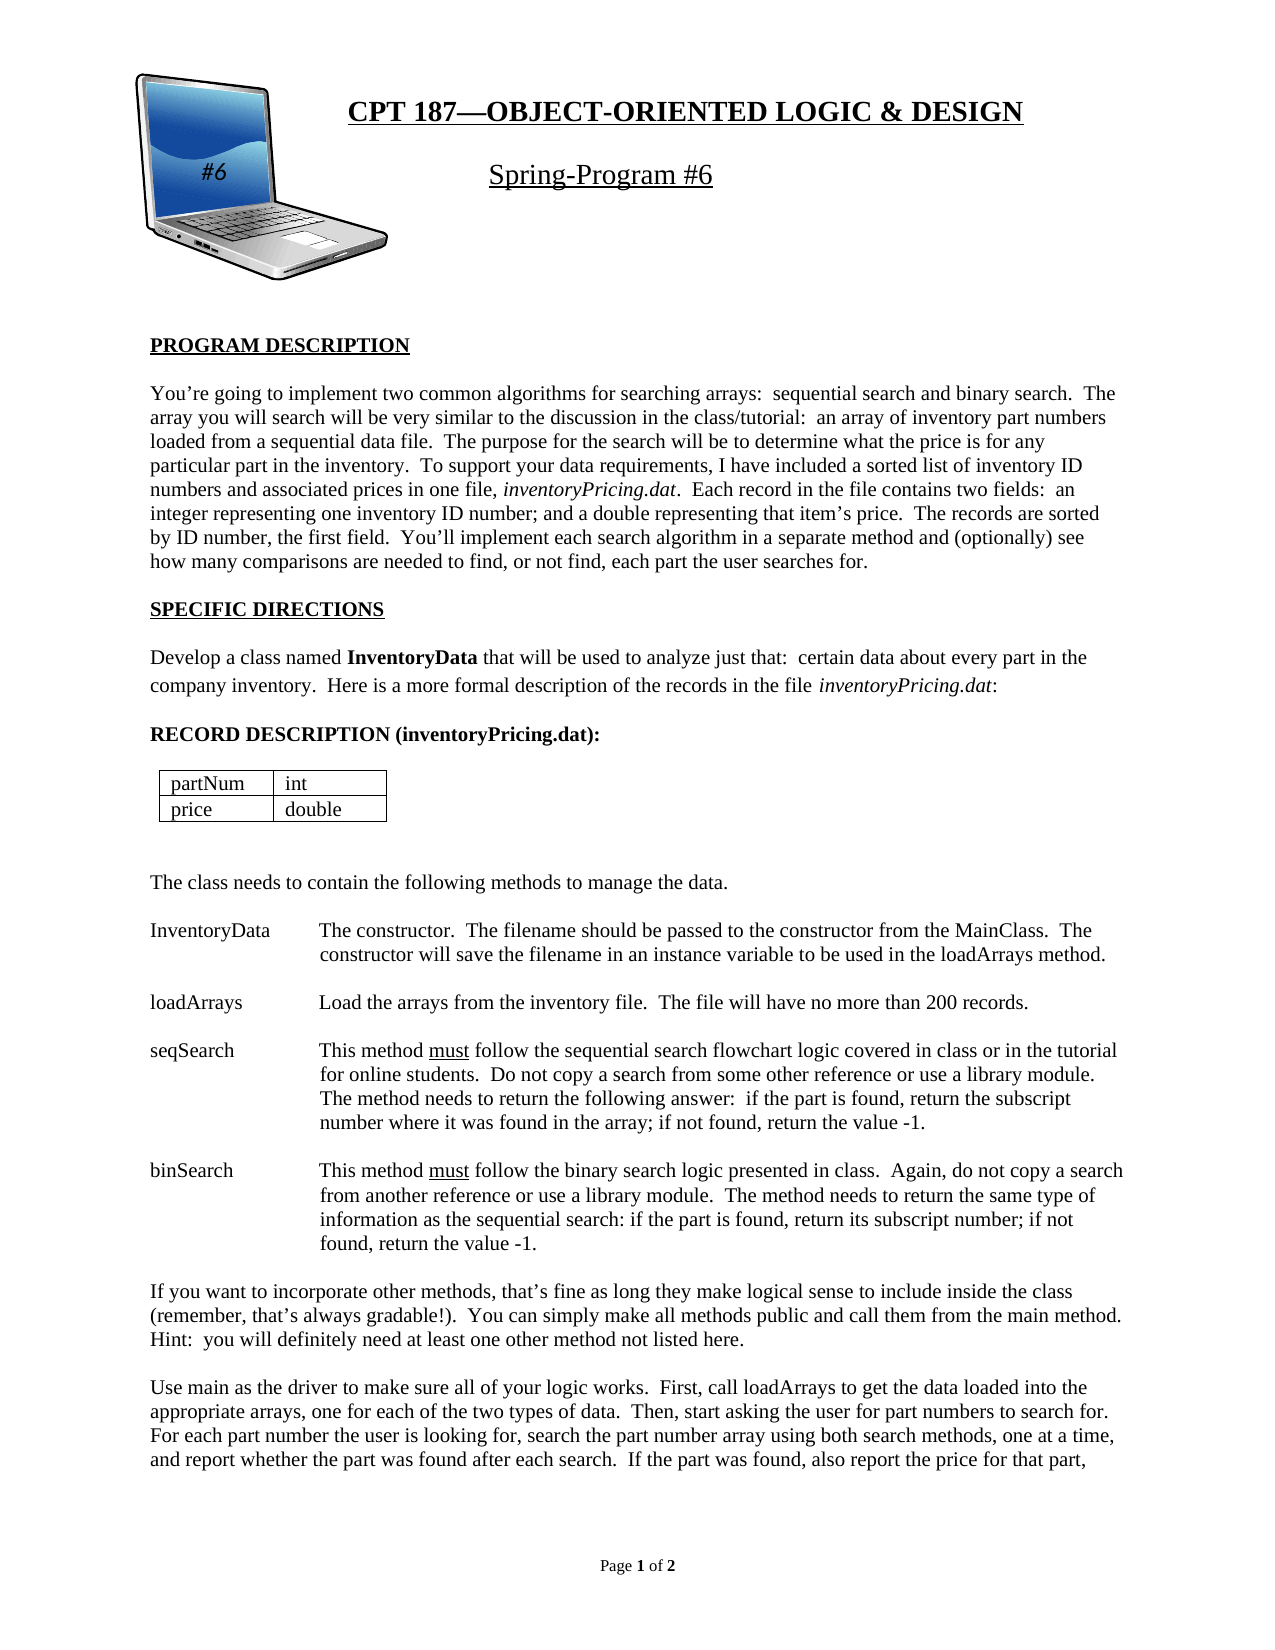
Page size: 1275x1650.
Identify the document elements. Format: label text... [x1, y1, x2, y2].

text You’re going to implement two common algorithms for searching arrays: sequential search and binary search. The array you will search will be very similar to the discussion in the class/tutorial: an array of inventory part numbers loaded from a sequential data file. The purpose for the search will be to determine what the price is for any particular part in the inventory. To support your data requirements, I have included a sorted list of inventory ID numbers and associated prices in one file, inventoryPricing.dat. Each record in the file contains two fields: an integer representing one inventory ID number; and a double representing that item’s price. The records are sorted by ID number, the first field. You’ll implement each search algorithm in a separate method and (optionally) see how many comparisons are needed to find, or not find, each part the user searches for. [150, 381, 1125, 573]
text Develop a class named InventoryData that will be used to analyze just that: certain data about every part in the company inventory. Here is a more formal description of the records in the file inventoryPricing.dat: [150, 645, 1125, 698]
subtitle SPECIFIC DIRECTIONS [150, 597, 1125, 621]
text PROGRAM DESCRIPTION [150, 332, 1125, 357]
text loadArrays Load the arrays from the inventory file. The file will have no more than 200 records. [150, 990, 1125, 1014]
text The class needs to contain the following methods to manage the data. [150, 870, 1125, 894]
text InventoryData The constructor. The filename should be passed to the constructor from the MainClass. The constructor will save the filename in an instance variable to be used in the loadArrays method. [150, 918, 1125, 966]
text If you want to incorporate other methods, that’s fine as long they make logical sense to include inside the class (remember, that’s always gradable!). You can simply make all methods public and call them from the main method. Hint: you will definitely need at least one other method not listed here. [150, 1279, 1125, 1351]
table_header int [274, 771, 386, 795]
table_header partNum [160, 771, 273, 795]
text RECORD DESCRIPTION (inventoryPricing.dat): [150, 722, 1125, 746]
table_cell price [160, 796, 273, 821]
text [150, 1375, 1125, 1471]
text seqSearch This method must follow the sequential search flowchart logic covered in class or in the tutorial for online students. Do not copy a search from some other reference or use a library module. The method needs to return the following answer: if the part is found, return the subscript number where it was found in the array; if not found, return the value -1. [150, 1038, 1125, 1134]
text binSearch This method must follow the binary search logic presented in class. Again, do not copy a search from another reference or use a library module. The method needs to return the same type of information as the sequential search: if the part is found, return its subscript number; if not found, return the value -1. [150, 1158, 1125, 1255]
table_cell double [274, 796, 386, 821]
